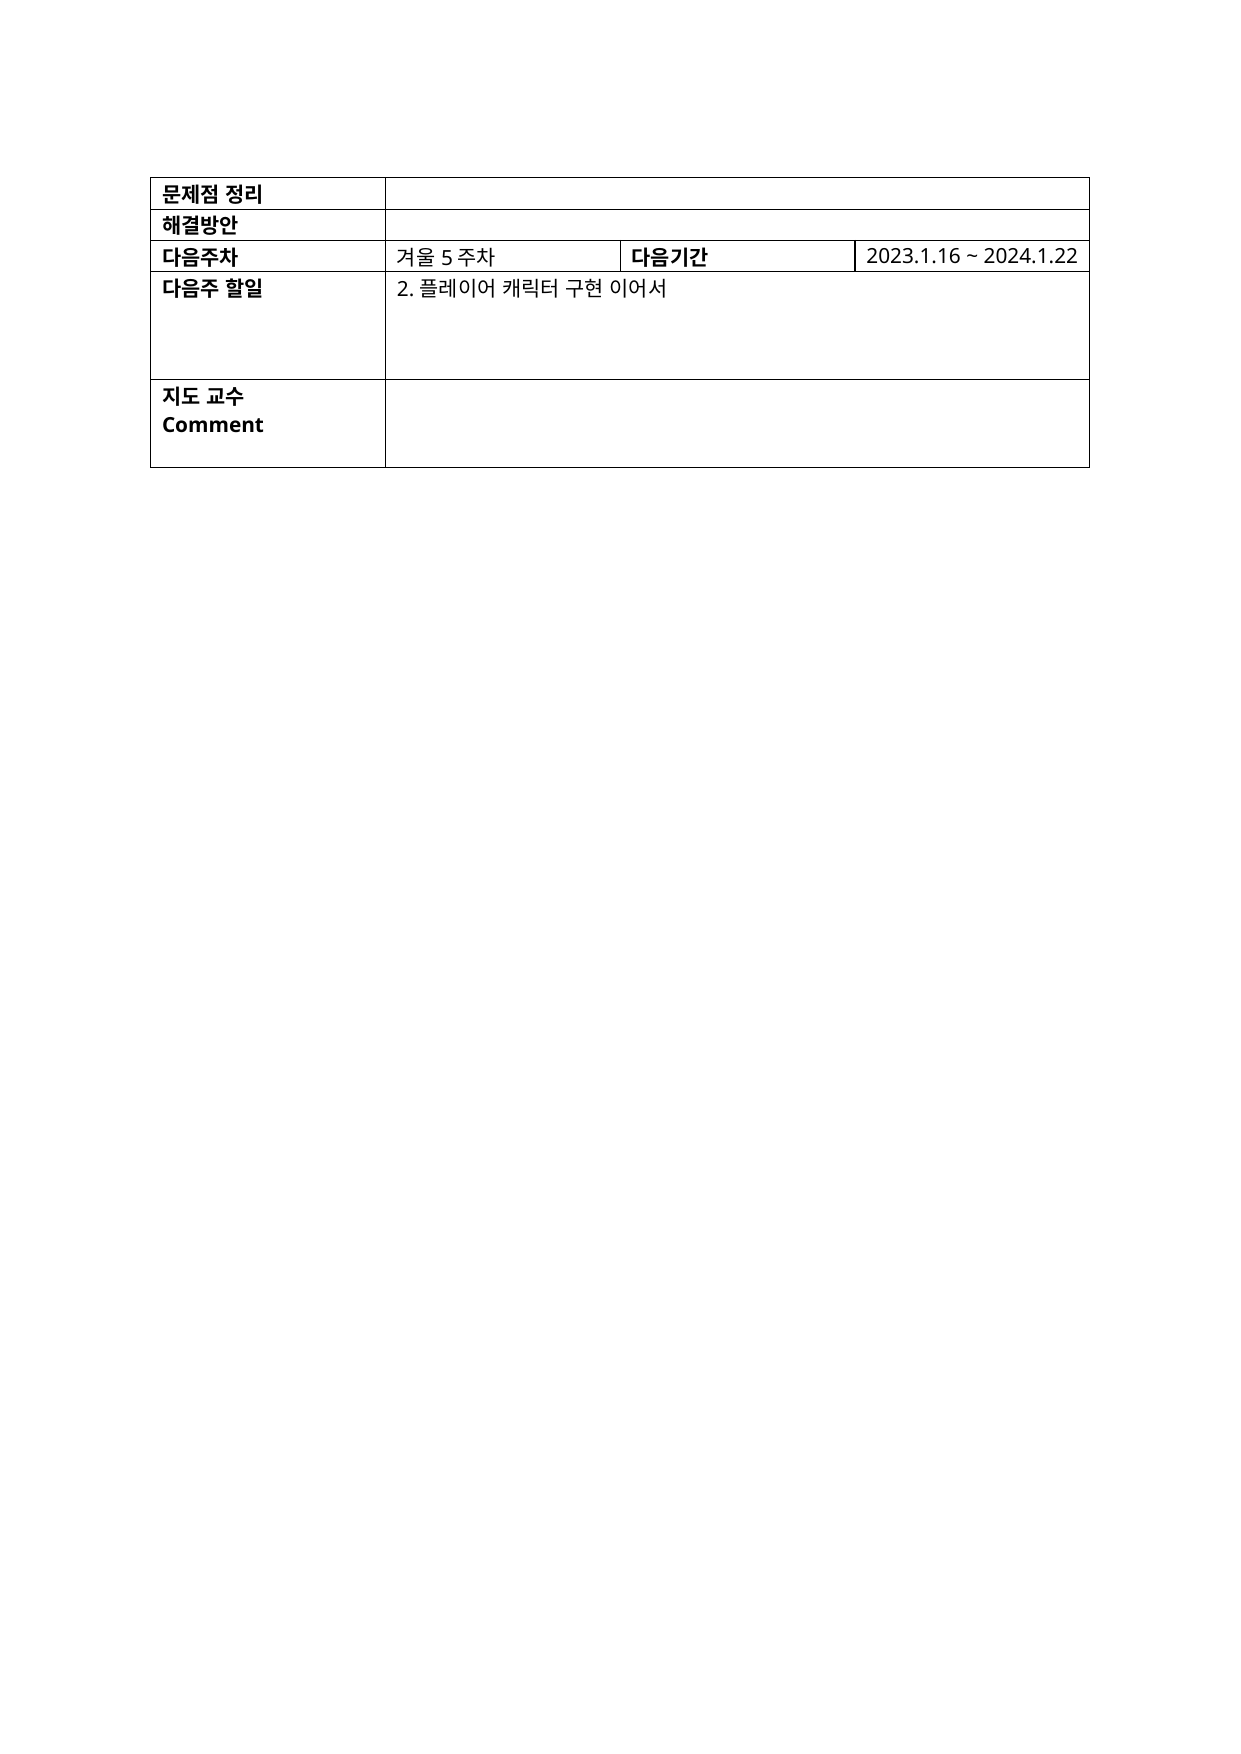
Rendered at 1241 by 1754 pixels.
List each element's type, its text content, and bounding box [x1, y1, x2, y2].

table_cell [386, 380, 1089, 467]
table_cell 다음주 할일 [151, 272, 385, 379]
table_cell 다음기간 [621, 241, 854, 271]
table_header [386, 178, 1089, 208]
table_header 문제점 정리 [151, 178, 385, 208]
table_cell 2023.1.16 ~ 2024.1.22 [856, 241, 1089, 271]
table_cell 다음주차 [151, 241, 385, 271]
table_cell 해결방안 [151, 210, 385, 240]
table_cell [386, 210, 1089, 240]
table_cell 2. 플레이어 캐릭터 구현 이어서 [386, 272, 1089, 379]
table_cell 지도 교수 Comment [151, 380, 385, 467]
table_cell 겨울 5주차 [386, 241, 620, 271]
